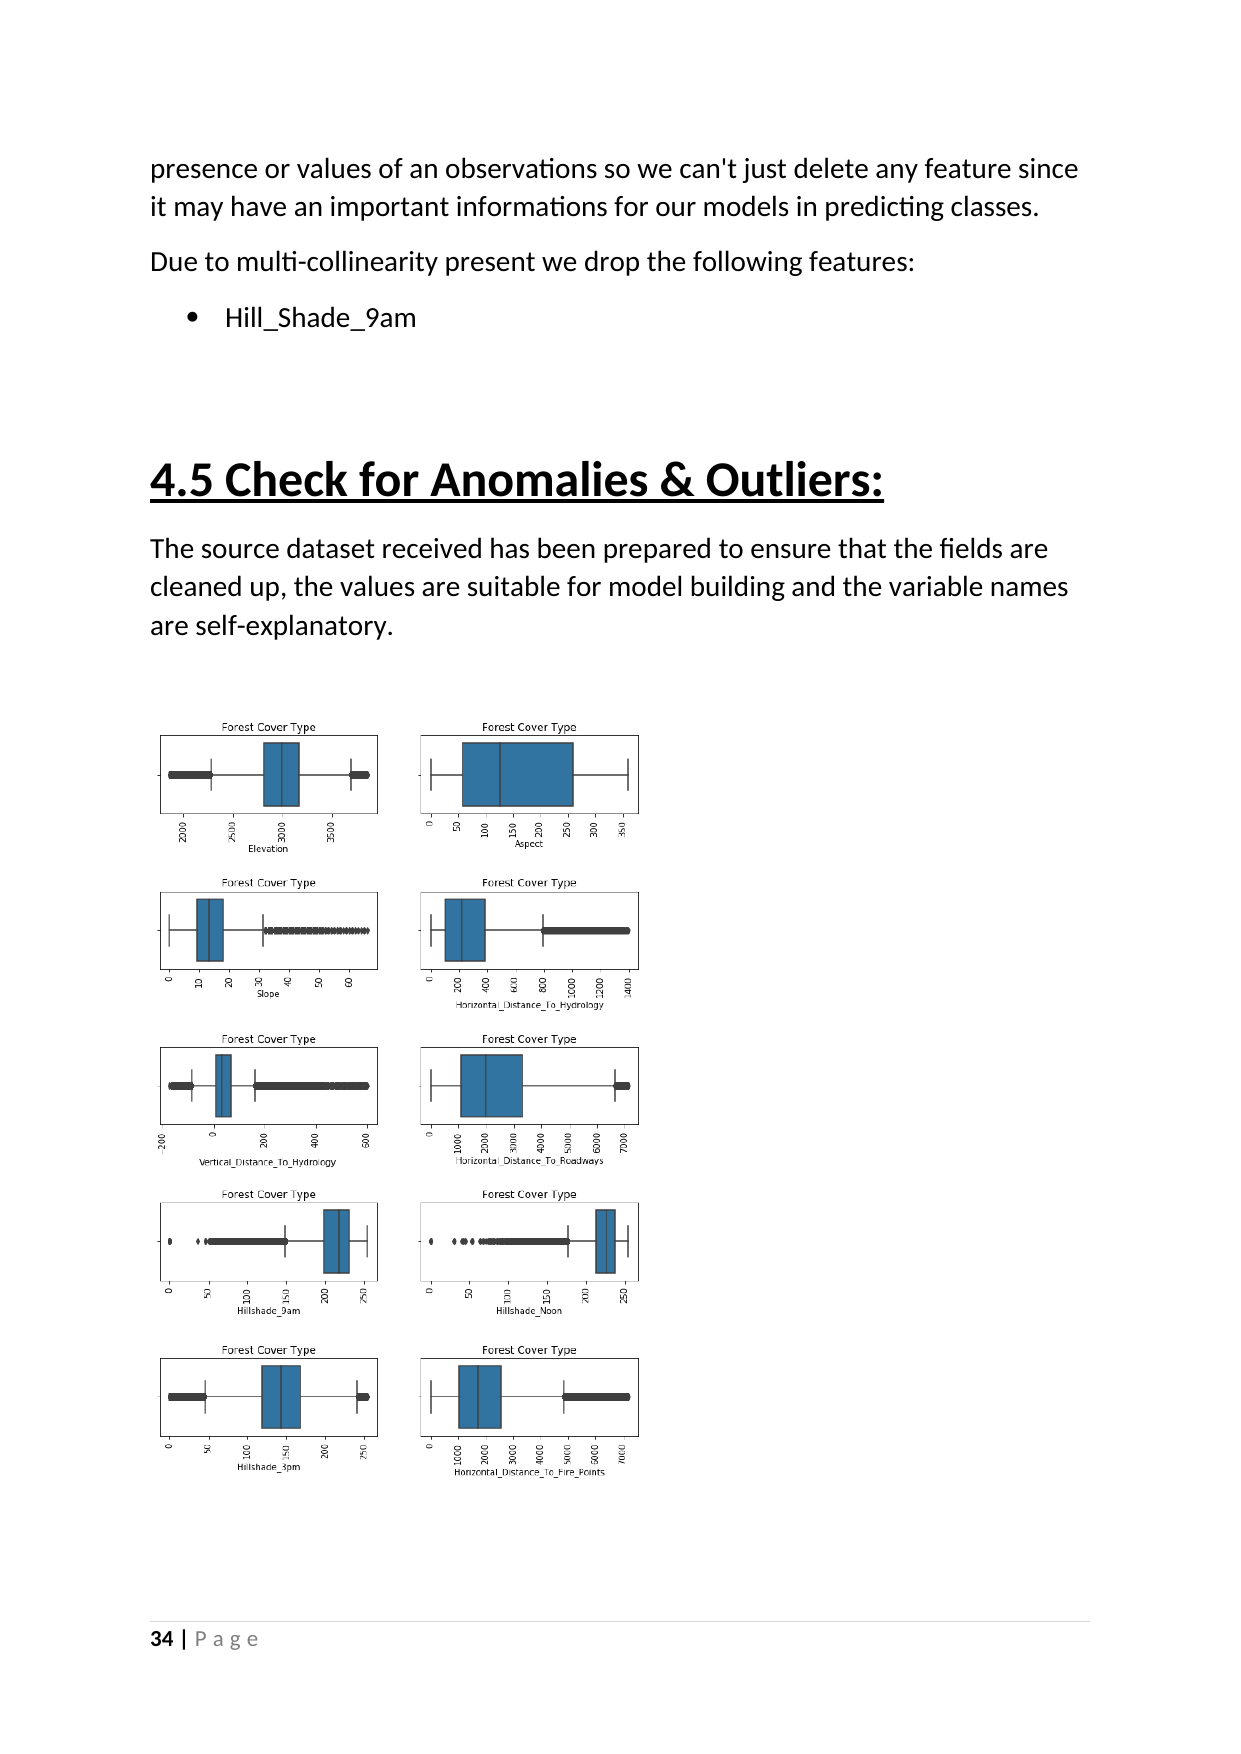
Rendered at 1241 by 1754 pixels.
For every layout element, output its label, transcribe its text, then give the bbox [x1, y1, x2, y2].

text presence or values of an observations so we can't just delete any feature since it may have an important informations for our models in predicting classes. [150, 150, 1090, 224]
text Due to multi-collinearity present we drop the following features: [150, 243, 1090, 279]
list Hill_Shade_9am [187, 299, 1090, 334]
picture [150, 717, 643, 1482]
text 4.5 Check for Anomalies & Outliers: [150, 447, 1090, 508]
text The source dataset received has been prepared to ensure that the fields are cleaned up, the values are suitable for model building and the variable names are self-explanatory. [150, 530, 1090, 642]
